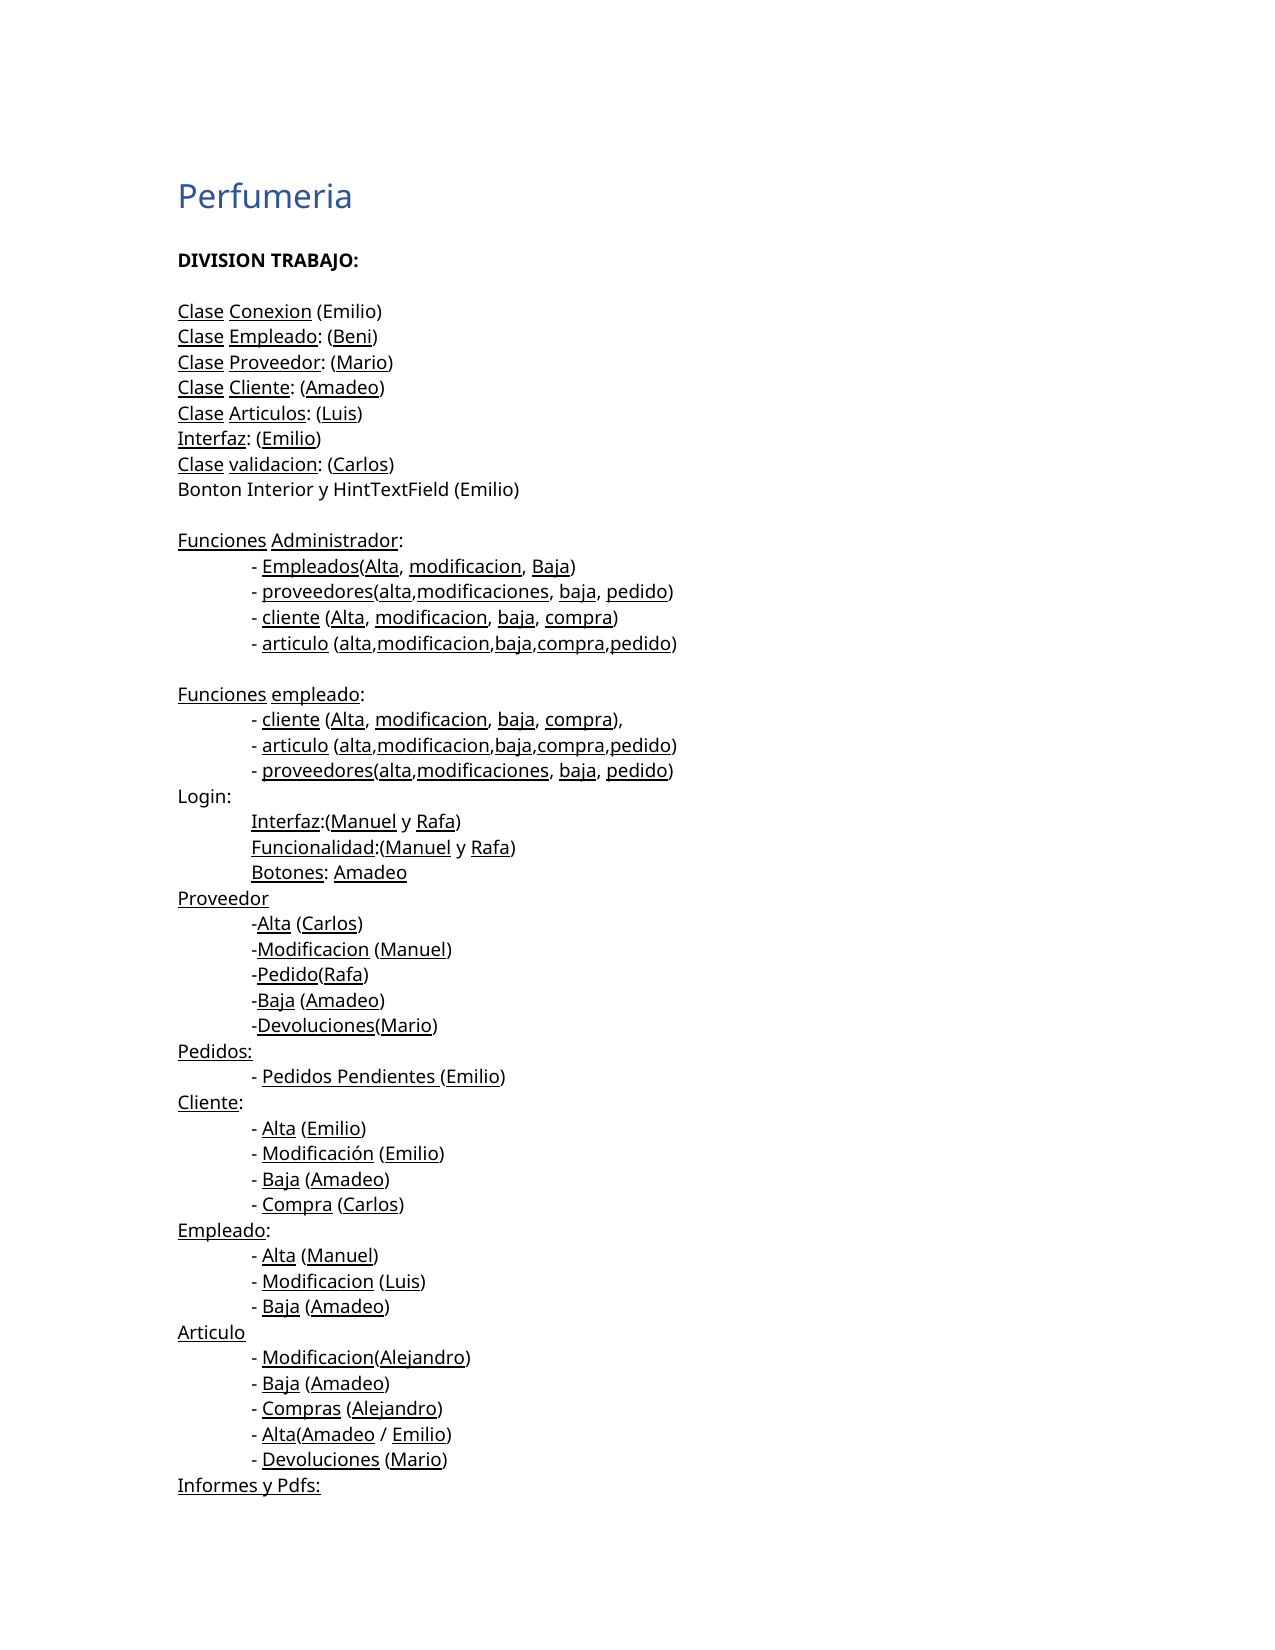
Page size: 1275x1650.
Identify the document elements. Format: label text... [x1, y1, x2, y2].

text - articulo (alta,modificacion,baja,compra,pedido) [177, 630, 1098, 655]
text Cliente: [177, 1089, 1098, 1115]
text Pedidos: [177, 1038, 1098, 1064]
text -Pedido(Rafa) [177, 962, 1098, 987]
text - Pedidos Pendientes (Emilio) [177, 1064, 1098, 1089]
text - Alta (Emilio) [177, 1115, 1098, 1140]
text - Modificacion (Luis) [177, 1268, 1098, 1293]
text - cliente (Alta, modificacion, baja, compra), [177, 706, 1098, 732]
text - articulo (alta,modificacion,baja,compra,pedido) [177, 732, 1098, 757]
text - proveedores(alta,modificaciones, baja, pedido) [177, 757, 1098, 783]
text Interfaz:(Manuel y Rafa) [177, 808, 1098, 834]
text Clase Articulos: (Luis) [177, 400, 1098, 426]
text Funciones empleado: [177, 681, 1098, 706]
text Clase Empleado: (Beni) [177, 324, 1098, 349]
text Interfaz: (Emilio) [177, 426, 1098, 451]
text Proveedor [177, 885, 1098, 911]
subtitle Perfumeria [177, 173, 1098, 218]
text -Baja (Amadeo) [177, 987, 1098, 1013]
text - Compras (Alejandro) [177, 1396, 1098, 1421]
text - Devoluciones (Mario) [177, 1447, 1098, 1472]
text DIVISION TRABAJO: [177, 247, 1098, 273]
text - Baja (Amadeo) [177, 1370, 1098, 1396]
text Empleado: [177, 1217, 1098, 1242]
text - Modificacion(Alejandro) [177, 1344, 1098, 1370]
text Clase Proveedor: (Mario) [177, 349, 1098, 375]
text Bonton Interior y HintTextField (Emilio) [177, 477, 1098, 502]
text - cliente (Alta, modificacion, baja, compra) [177, 604, 1098, 630]
text Clase validacion: (Carlos) [177, 451, 1098, 477]
text Clase Cliente: (Amadeo) [177, 375, 1098, 400]
text - Alta (Manuel) [177, 1242, 1098, 1268]
text - Compra (Carlos) [177, 1191, 1098, 1217]
text - Modificación (Emilio) [177, 1140, 1098, 1166]
text Funcionalidad:(Manuel y Rafa) [177, 834, 1098, 859]
text Informes y Pdfs: [177, 1472, 1098, 1498]
text Botones: Amadeo [177, 859, 1098, 885]
text - Alta(Amadeo / Emilio) [177, 1421, 1098, 1447]
text Funciones Administrador: [177, 528, 1098, 553]
text - proveedores(alta,modificaciones, baja, pedido) [177, 579, 1098, 604]
text Articulo [177, 1319, 1098, 1344]
text Login: [177, 783, 1098, 808]
text -Modificacion (Manuel) [177, 936, 1098, 962]
text Clase Conexion (Emilio) [177, 298, 1098, 324]
text - Empleados(Alta, modificacion, Baja) [177, 553, 1098, 579]
text - Baja (Amadeo) [177, 1293, 1098, 1319]
text -Alta (Carlos) [177, 911, 1098, 936]
text - Baja (Amadeo) [177, 1166, 1098, 1191]
text -Devoluciones(Mario) [177, 1013, 1098, 1038]
